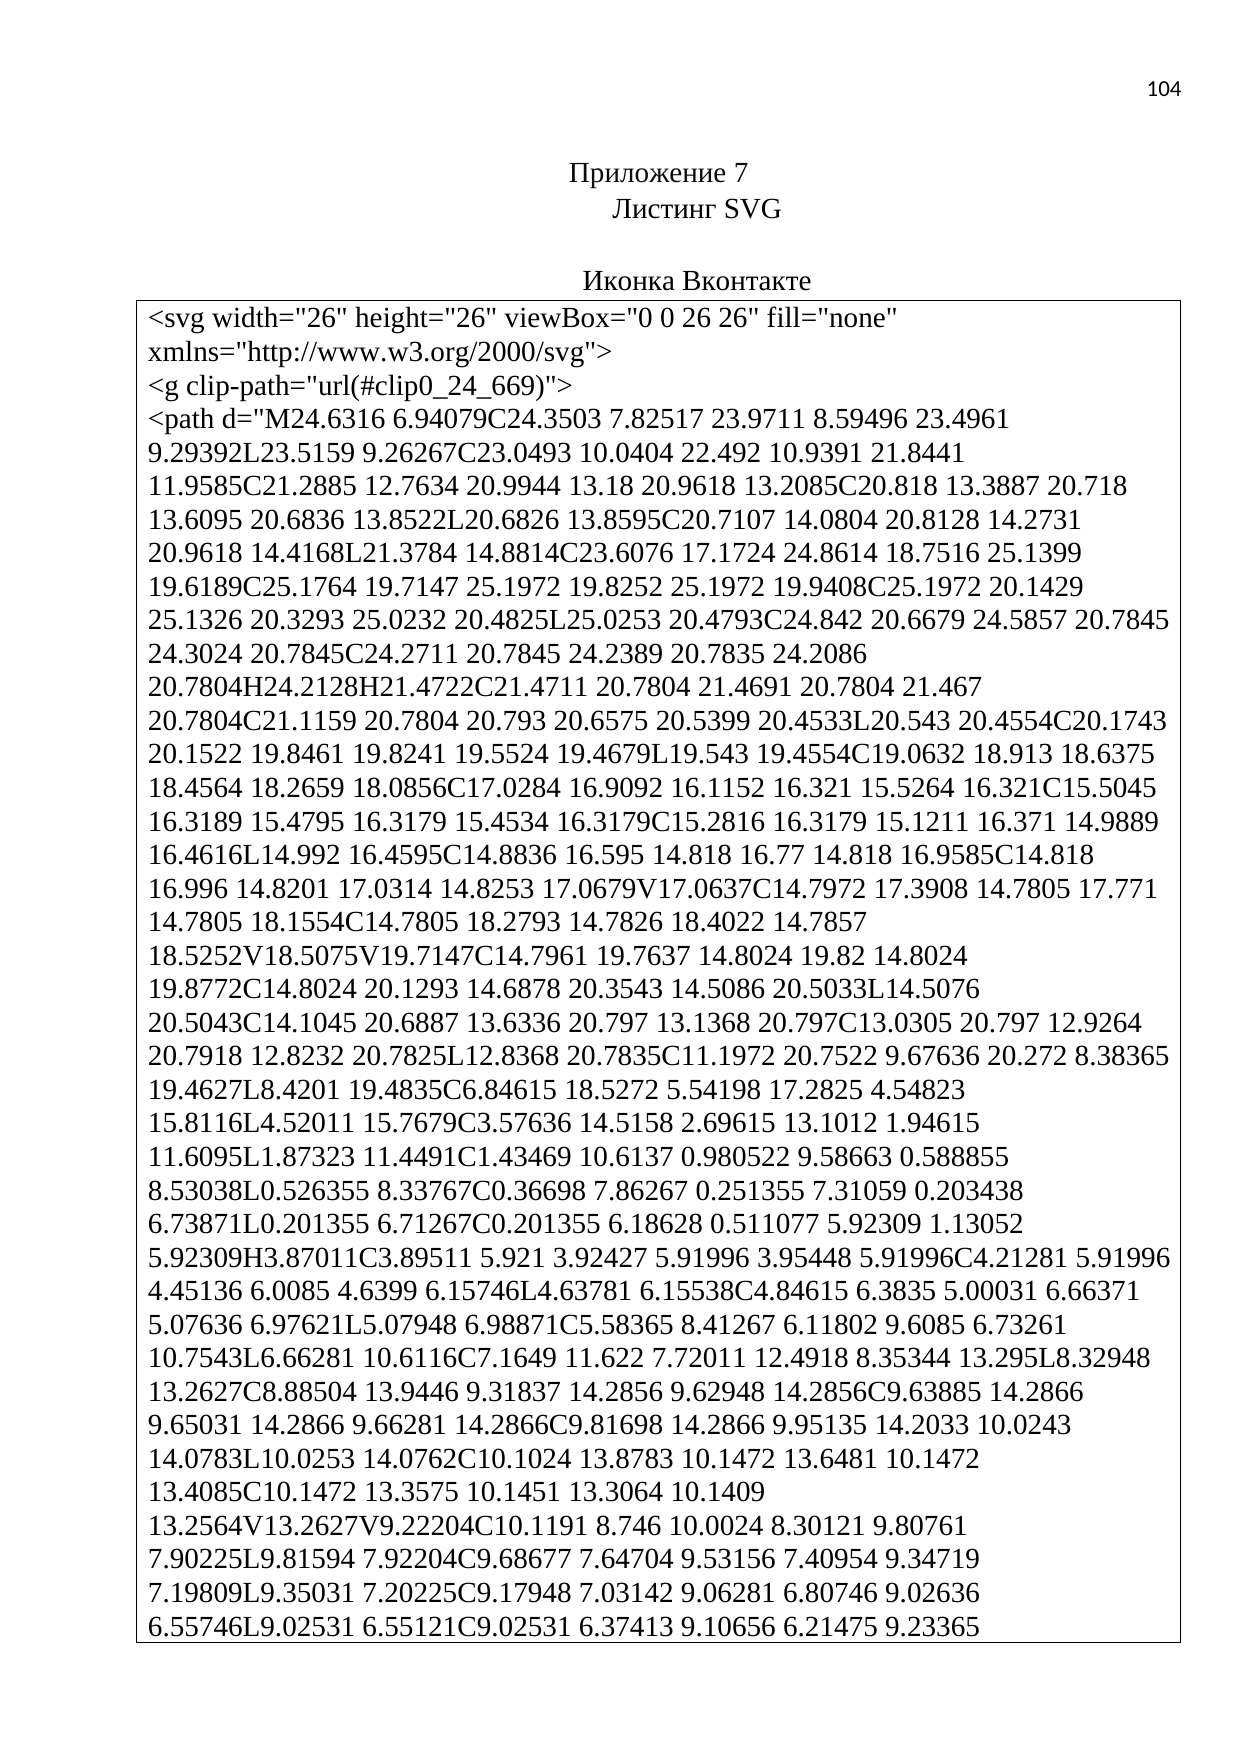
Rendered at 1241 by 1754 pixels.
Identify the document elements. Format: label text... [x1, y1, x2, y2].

subtitle Приложение 7 [136, 155, 1181, 188]
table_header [137, 301, 1180, 1642]
text Иконка Вконтакте [136, 263, 1184, 297]
text Листинг SVG [136, 191, 1184, 224]
